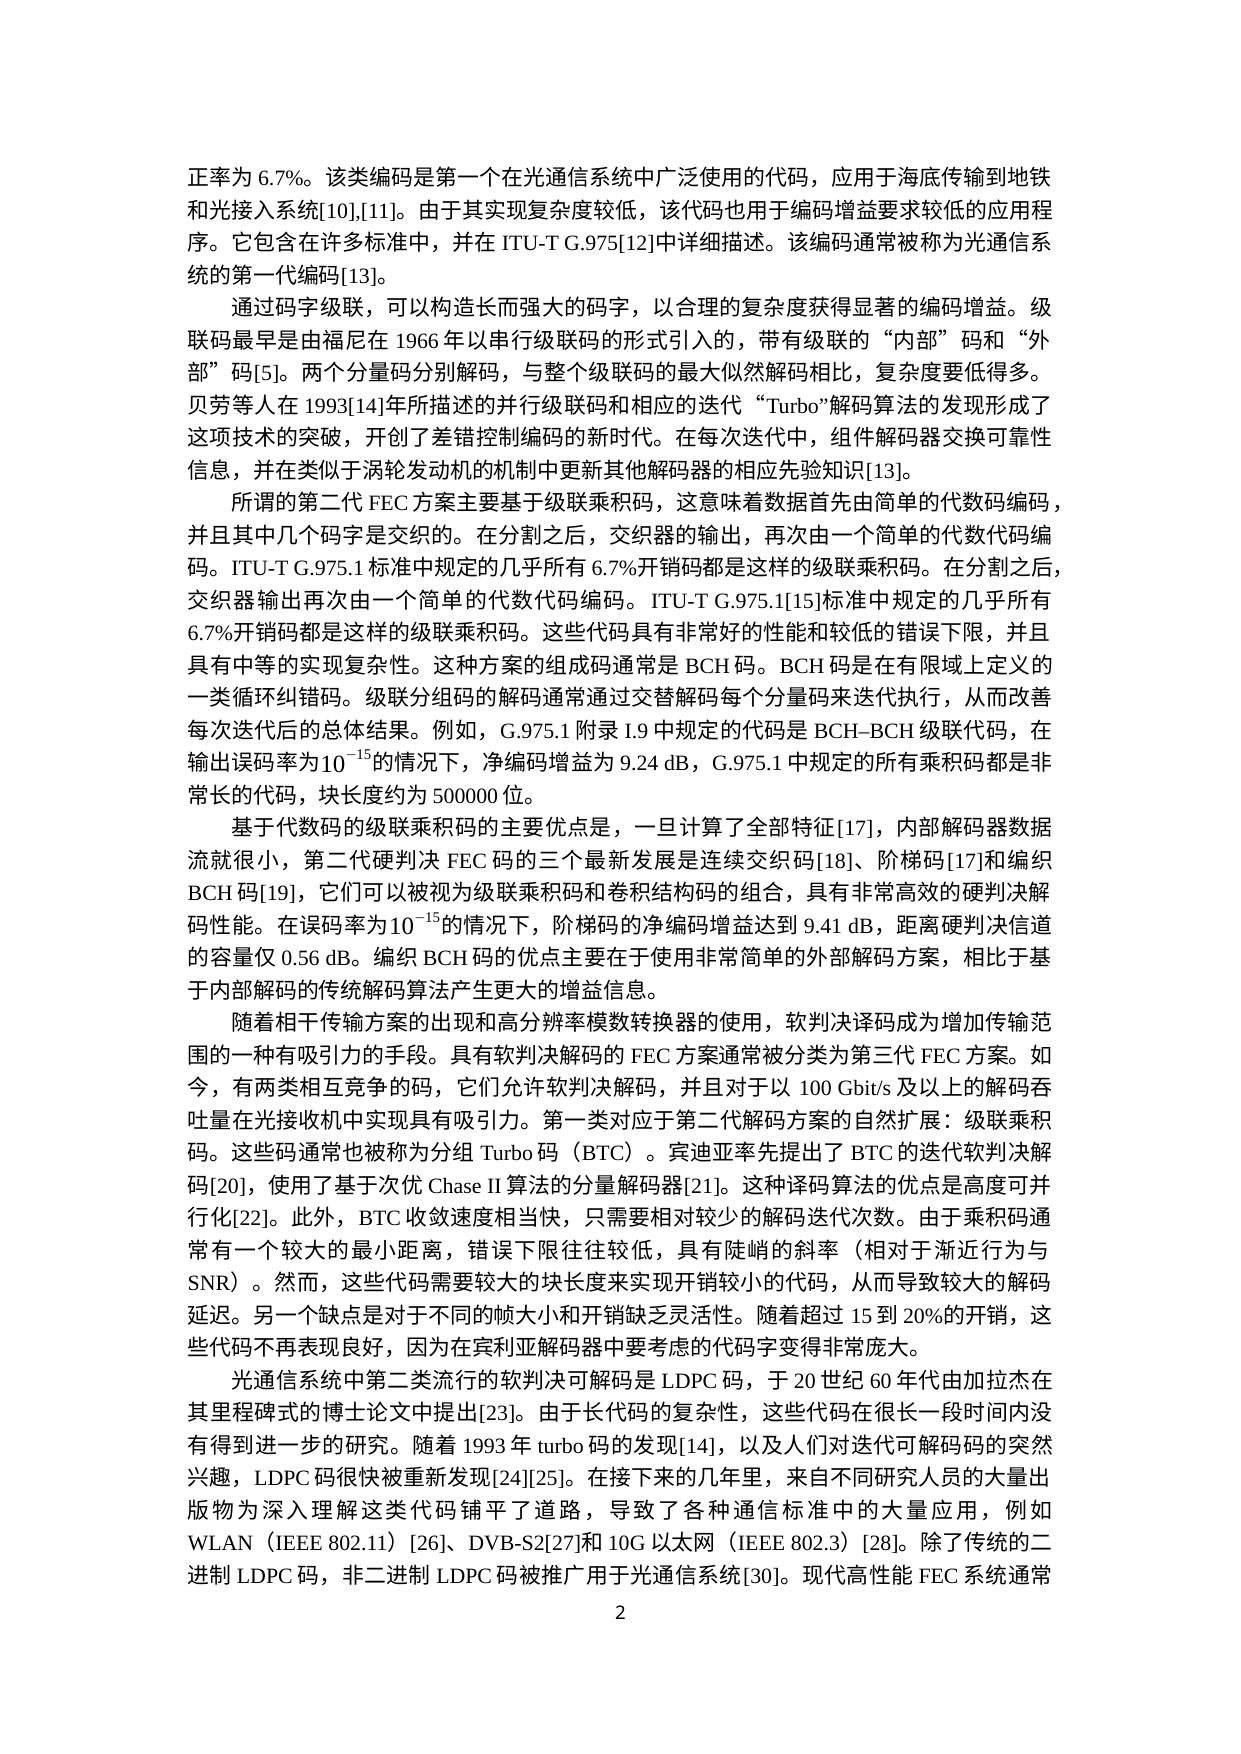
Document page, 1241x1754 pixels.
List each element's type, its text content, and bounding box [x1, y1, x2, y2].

text 所谓的第二代FEC方案主要基于级联乘积码，这意味着数据首先由简单的代数码编码，并且其中几个码字是交织的。在分割之后，交织器的输出，再次由一个简单的代数代码编码。ITU-T G.975.1标准中规定的几乎所有6.7%开销码都是这样的级联乘积码。在分割之后，交织器输出再次由一个简单的代数代码编码。ITU-T G.975.1[15]标准中规定的几乎所有6.7%开销码都是这样的级联乘积码。这些代码具有非常好的性能和较低的错误下限，并且具有中等的实现复杂性。这种方案的组成码通常是BCH码。BCH码是在有限域上定义的一类循环纠错码。级联分组码的解码通常通过交替解码每个分量码来迭代执行，从而改善每次迭代后的总体结果。例如，G.975.1附录I.9中规定的代码是BCH–BCH级联代码，在输出误码率为的情况下，净编码增益为9.24 dB，G.975.1中规定的所有乘积码都是非常长的代码，块长度约为500000位。 [187, 485, 1053, 810]
text 随着相干传输方案的出现和高分辨率模数转换器的使用，软判决译码成为增加传输范围的一种有吸引力的手段。具有软判决解码的FEC方案通常被分类为第三代FEC方案。如今，有两类相互竞争的码，它们允许软判决解码，并且对于以100 Gbit/s及以上的解码吞吐量在光接收机中实现具有吸引力。第一类对应于第二代解码方案的自然扩展：级联乘积码。这些码通常也被称为分组Turbo码（BTC）。宾迪亚率先提出了BTC的迭代软判决解码[20]，使用了基于次优Chase II算法的分量解码器[21]。这种译码算法的优点是高度可并行化[22]。此外，BTC收敛速度相当快，只需要相对较少的解码迭代次数。由于乘积码通常有一个较大的最小距离，错误下限往往较低，具有陡峭的斜率（相对于渐近行为与SNR）。然而，这些代码需要较大的块长度来实现开销较小的代码，从而导致较大的解码延迟。另一个缺点是对于不同的帧大小和开销缺乏灵活性。随着超过15到20%的开销，这些代码不再表现良好，因为在宾利亚解码器中要考虑的代码字变得非常庞大。 [187, 1005, 1053, 1362]
text 通过码字级联，可以构造长而强大的码字，以合理的复杂度获得显著的编码增益。级联码最早是由福尼在1966年以串行级联码的形式引入的，带有级联的“内部”码和“外部”码[5]。两个分量码分别解码，与整个级联码的最大似然解码相比，复杂度要低得多。贝劳等人在1993[14]年所描述的并行级联码和相应的迭代“Turbo”解码算法的发现形成了这项技术的突破，开创了差错控制编码的新时代。在每次迭代中，组件解码器交换可靠性信息，并在类似于涡轮发动机的机制中更新其他解码器的相应先验知识[13]。 [187, 290, 1053, 485]
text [187, 160, 1053, 290]
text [187, 1362, 1053, 1590]
text 基于代数码的级联乘积码的主要优点是，一旦计算了全部特征[17]，内部解码器数据流就很小，第二代硬判决FEC码的三个最新发展是连续交织码[18]、阶梯码[17]和编织BCH码[19]，它们可以被视为级联乘积码和卷积结构码的组合，具有非常高效的硬判决解码性能。在误码率为的情况下，阶梯码的净编码增益达到9.41 dB，距离硬判决信道的容量仅0.56 dB。编织BCH码的优点主要在于使用非常简单的外部解码方案，相比于基于内部解码的传统解码算法产生更大的增益信息。 [187, 810, 1053, 1005]
